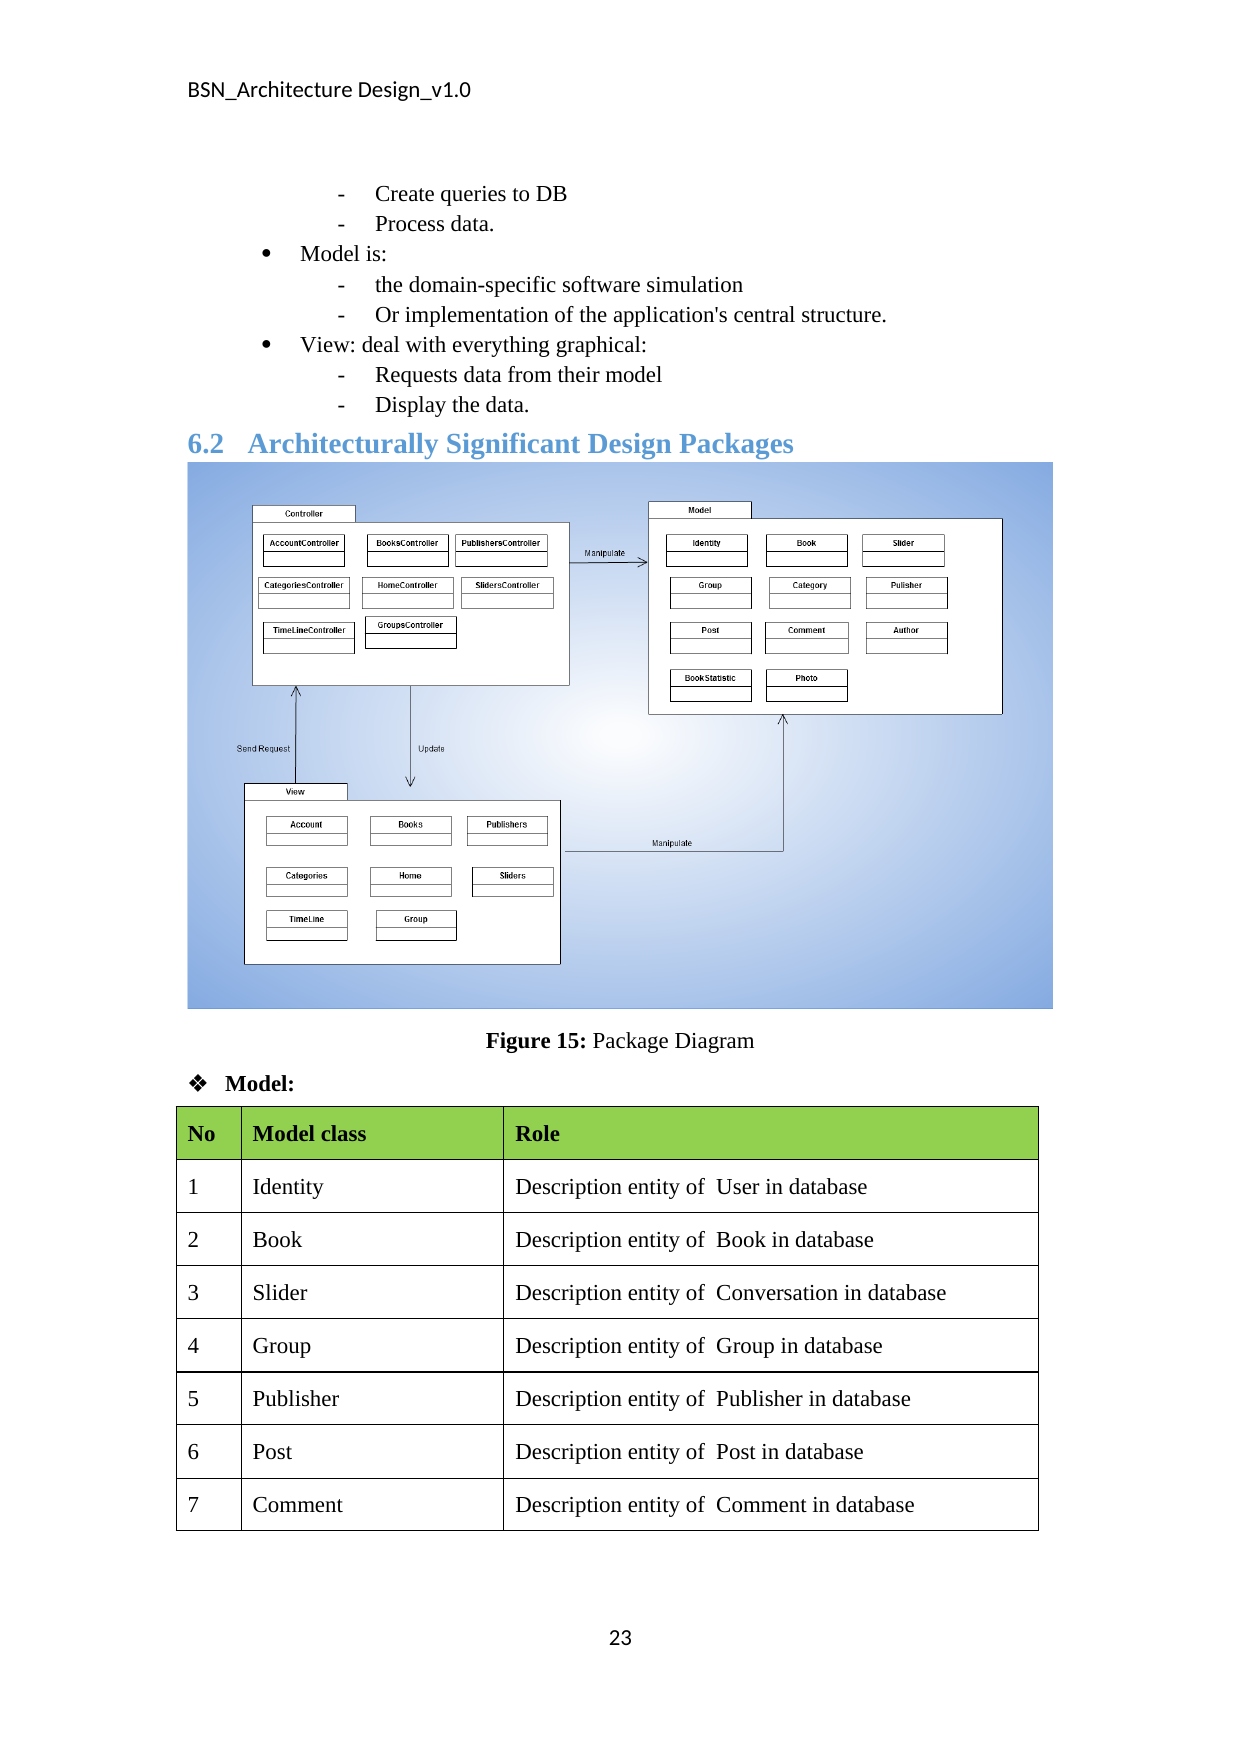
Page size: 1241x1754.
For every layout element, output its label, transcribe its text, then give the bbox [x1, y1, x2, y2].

table_cell Description entity of Publisher in database [504, 1373, 1038, 1424]
subtitle Architecturally Significant Design Packages [187, 426, 1053, 459]
table_cell Description entity of Conversation in database [504, 1266, 1038, 1318]
table_cell [177, 1266, 241, 1318]
table_cell Identity [242, 1160, 503, 1212]
table_cell Description entity of Book in database [504, 1213, 1038, 1265]
table_cell Book [242, 1213, 503, 1265]
table_header No [177, 1107, 241, 1159]
table_cell [177, 1213, 241, 1265]
table_cell Slider [242, 1266, 503, 1318]
list Display the data. [337, 391, 1053, 418]
table_cell [177, 1319, 241, 1371]
list View: deal with everything graphical: [262, 331, 1053, 357]
list the domain-specific software simulation [337, 271, 1053, 297]
table_header Model class [242, 1107, 503, 1159]
list Or implementation of the application's central structure. [337, 301, 1053, 327]
table_cell [177, 1373, 241, 1424]
table_cell Description entity of Group in database [504, 1319, 1038, 1371]
list Process data. [337, 210, 1053, 237]
table_header Role [504, 1107, 1038, 1159]
table_cell Description entity of Comment in database [504, 1479, 1038, 1530]
table_cell Publisher [242, 1373, 503, 1424]
table_cell [177, 1479, 241, 1530]
text Figure 15: Package Diagram [187, 1027, 1053, 1053]
list Requests data from their model [337, 361, 1053, 388]
table_cell Description entity of Post in database [504, 1425, 1038, 1477]
picture [187, 462, 1053, 1009]
table_cell Comment [242, 1479, 503, 1530]
table_cell Group [242, 1319, 503, 1371]
table_cell [177, 1425, 241, 1477]
table_cell Post [242, 1425, 503, 1477]
list Create queries to DB [337, 180, 1053, 206]
list Model is: [262, 240, 1053, 267]
list Model: [187, 1070, 1053, 1096]
table_cell [177, 1160, 241, 1212]
table_cell Description entity of User in database [504, 1160, 1038, 1212]
